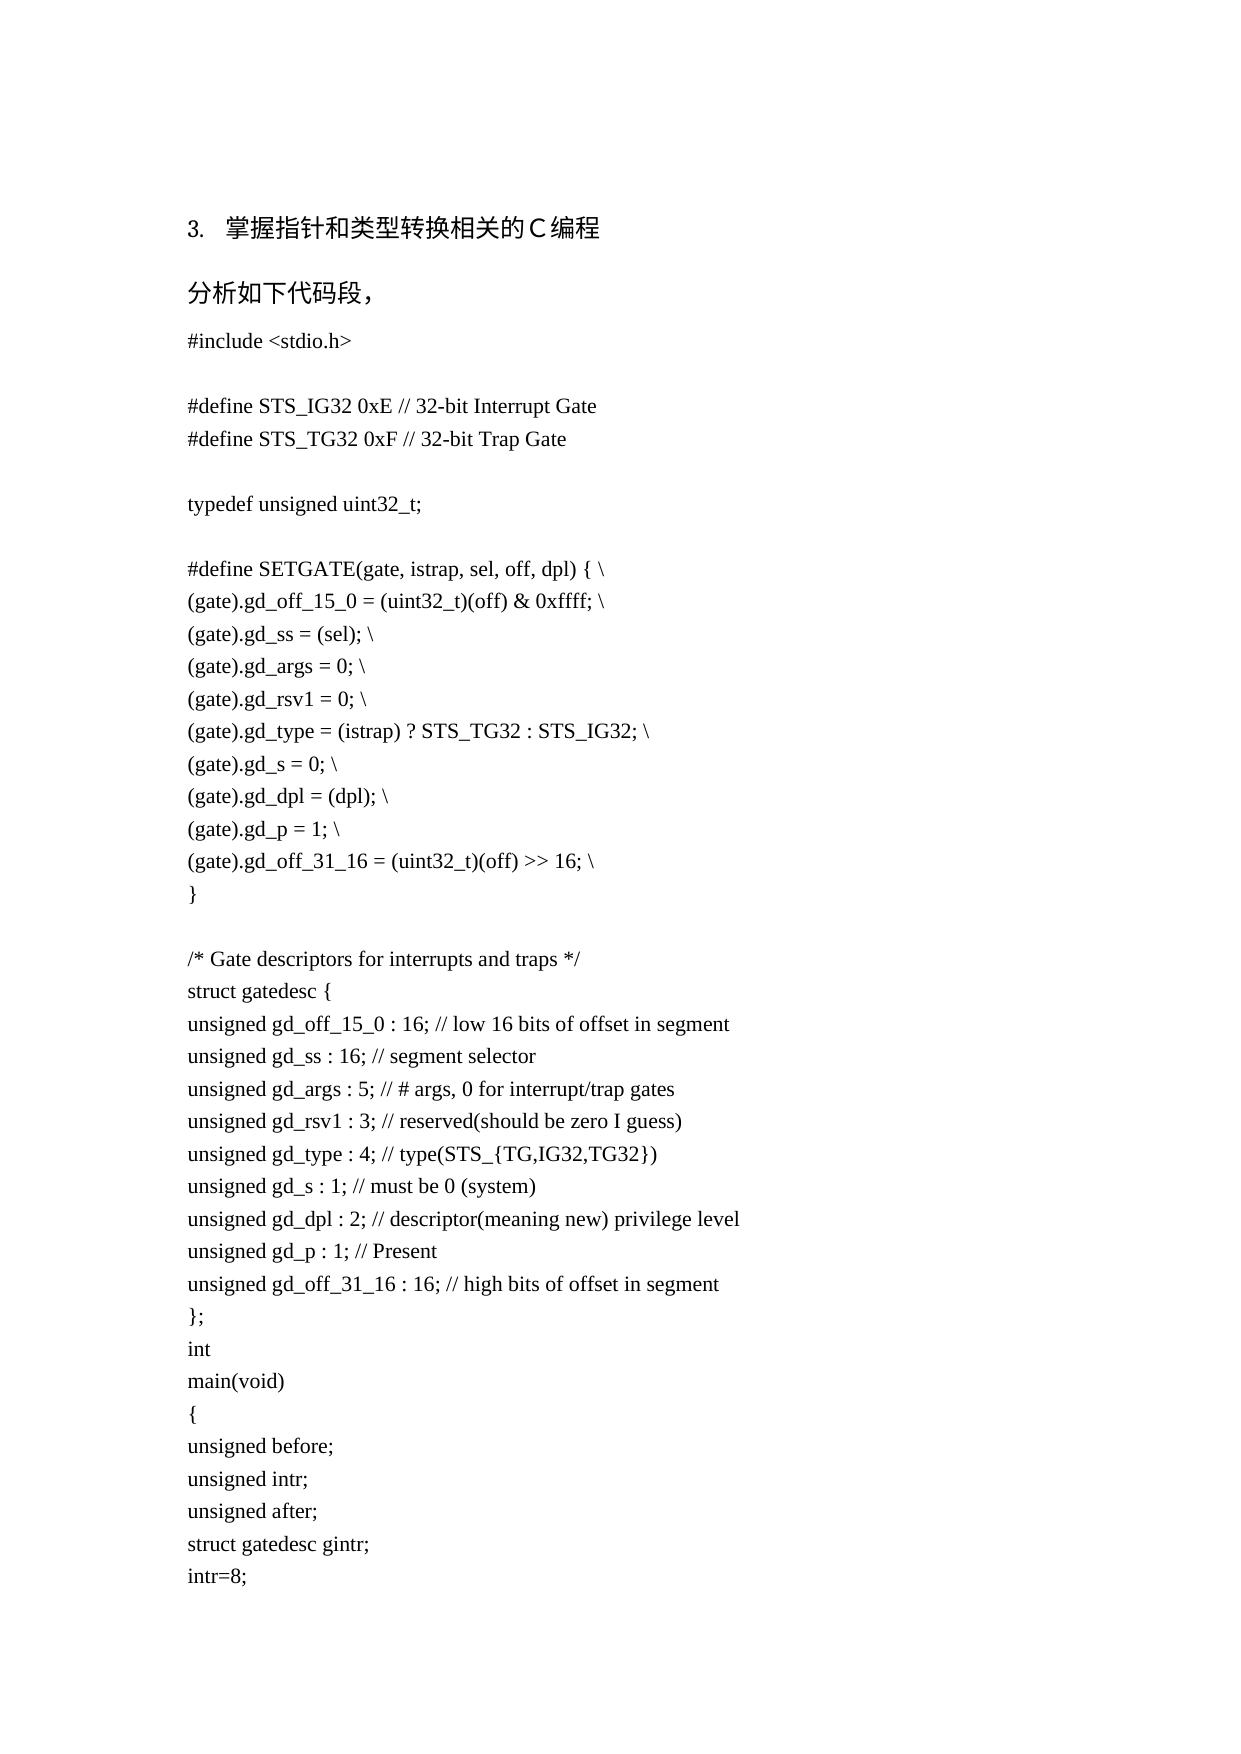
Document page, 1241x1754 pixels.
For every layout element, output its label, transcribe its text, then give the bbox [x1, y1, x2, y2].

text (gate).gd_dpl = (dpl); \ [187, 779, 1053, 812]
text #define STS_IG32 0xE // 32-bit Interrupt Gate [187, 389, 1053, 422]
text unsigned gd_rsv1 : 3; // reserved(should be zero I guess) [187, 1104, 1053, 1137]
text typedef unsigned uint32_t; [187, 487, 1053, 519]
text intr=8; [187, 1559, 1053, 1592]
text struct gatedesc { [187, 974, 1053, 1007]
text unsigned gd_off_31_16 : 16; // high bits of offset in segment [187, 1267, 1053, 1299]
text unsigned gd_dpl : 2; // descriptor(meaning new) privilege level [187, 1202, 1053, 1234]
text main(void) [187, 1364, 1053, 1397]
text unsigned gd_s : 1; // must be 0 (system) [187, 1169, 1053, 1202]
text (gate).gd_type = (istrap) ? STS_TG32 : STS_IG32; \ [187, 714, 1053, 747]
text unsigned intr; [187, 1462, 1053, 1494]
text (gate).gd_s = 0; \ [187, 747, 1053, 779]
text unsigned gd_args : 5; // # args, 0 for interrupt/trap gates [187, 1072, 1053, 1104]
text /* Gate descriptors for interrupts and traps */ [187, 942, 1053, 974]
text unsigned gd_p : 1; // Present [187, 1234, 1053, 1267]
text #define STS_TG32 0xF // 32-bit Trap Gate [187, 422, 1053, 454]
text (gate).gd_off_15_0 = (uint32_t)(off) & 0xffff; \ [187, 584, 1053, 617]
text #define SETGATE(gate, istrap, sel, off, dpl) { \ [187, 552, 1053, 584]
text (gate).gd_p = 1; \ [187, 812, 1053, 844]
text unsigned gd_ss : 16; // segment selector [187, 1039, 1053, 1072]
text } [187, 877, 1053, 909]
text (gate).gd_ss = (sel); \ [187, 617, 1053, 649]
text unsigned gd_type : 4; // type(STS_{TG,IG32,TG32}) [187, 1137, 1053, 1169]
text unsigned after; [187, 1494, 1053, 1527]
text }; [187, 1299, 1053, 1332]
list 掌握指针和类型转换相关的Ｃ编程 [187, 194, 1053, 259]
text (gate).gd_args = 0; \ [187, 649, 1053, 682]
text (gate).gd_off_31_16 = (uint32_t)(off) >> 16; \ [187, 844, 1053, 877]
text struct gatedesc gintr; [187, 1527, 1053, 1559]
text unsigned before; [187, 1429, 1053, 1462]
text 分析如下代码段， [187, 259, 1053, 324]
text #include <stdio.h> [187, 324, 1053, 357]
text int [187, 1332, 1053, 1364]
text unsigned gd_off_15_0 : 16; // low 16 bits of offset in segment [187, 1007, 1053, 1039]
text (gate).gd_rsv1 = 0; \ [187, 682, 1053, 714]
text { [187, 1397, 1053, 1429]
